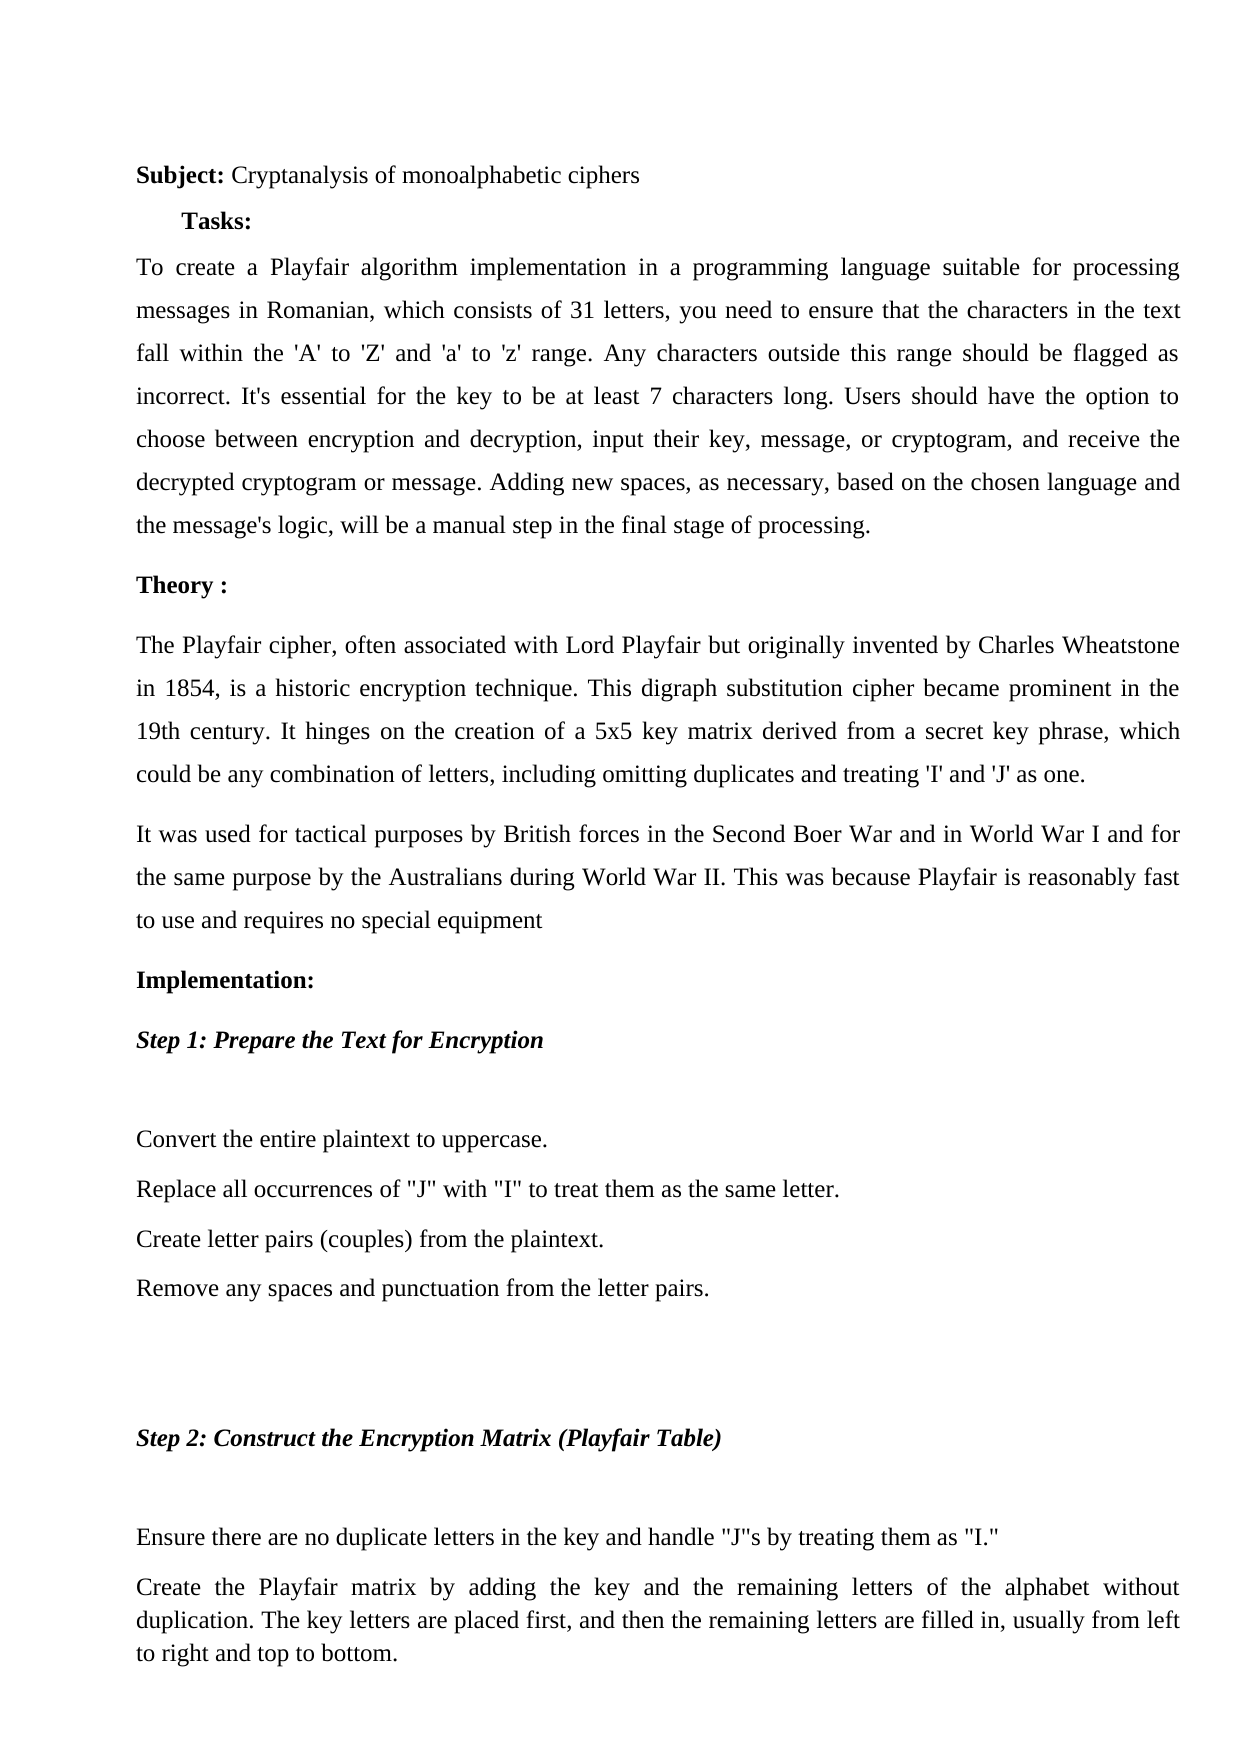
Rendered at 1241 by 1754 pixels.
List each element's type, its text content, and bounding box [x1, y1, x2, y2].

text Create letter pairs (couples) from the plaintext. [136, 1224, 1182, 1253]
text Convert the entire plaintext to uppercase. [136, 1124, 1182, 1153]
text Theory : [136, 570, 1182, 599]
text Step 2: Construct the Encryption Matrix (Playfair Table) [136, 1423, 1182, 1451]
text Subject: Cryptanalysis of monoalphabetic ciphers [136, 161, 1183, 189]
text It was used for tactical purposes by British forces in the Second Boer War and in World War I and for the same purpose by the Australians during World War II. This was because Playfair is reasonably fast to use and requires no special equipment [136, 819, 1182, 934]
text Remove any spaces and punctuation from the letter pairs. [136, 1273, 1182, 1302]
text Replace all occurrences of "J" with "I" to treat them as the same letter. [136, 1174, 1182, 1203]
text Implementation: [136, 965, 1182, 994]
text To create a Playfair algorithm implementation in a programming language suitable for processing messages in Romanian, which consists of 31 letters, you need to ensure that the characters in the text fall within the 'A' to 'Z' and 'a' to 'z' range. Any characters outside this range should be flagged as incorrect. It's essential for the key to be at least 7 characters long. Users should have the option to choose between encryption and decryption, input their key, message, or cryptogram, and receive the decrypted cryptogram or message. Adding new spaces, as necessary, based on the chosen language and the message's logic, will be a manual step in the final stage of processing. [136, 252, 1182, 539]
text The Playfair cipher, often associated with Lord Playfair but originally invented by Charles Wheatstone in 1854, is a historic encryption technique. This digraph substitution cipher became prominent in the 19th century. It hinges on the creation of a 5x5 key matrix derived from a secret key phrase, which could be any combination of letters, including omitting duplicates and treating 'I' and 'J' as one. [136, 630, 1182, 788]
text Step 1: Prepare the Text for Encryption [136, 1025, 1182, 1054]
subtitle Tasks: [136, 206, 1194, 235]
text Ensure there are no duplicate letters in the key and handle "J"s by treating them as "I." [136, 1522, 1182, 1551]
text Create the Playfair matrix by adding the key and the remaining letters of the alphabet without duplication. The key letters are placed first, and then the remaining letters are filled in, usually from left to right and top to bottom. [136, 1572, 1182, 1666]
